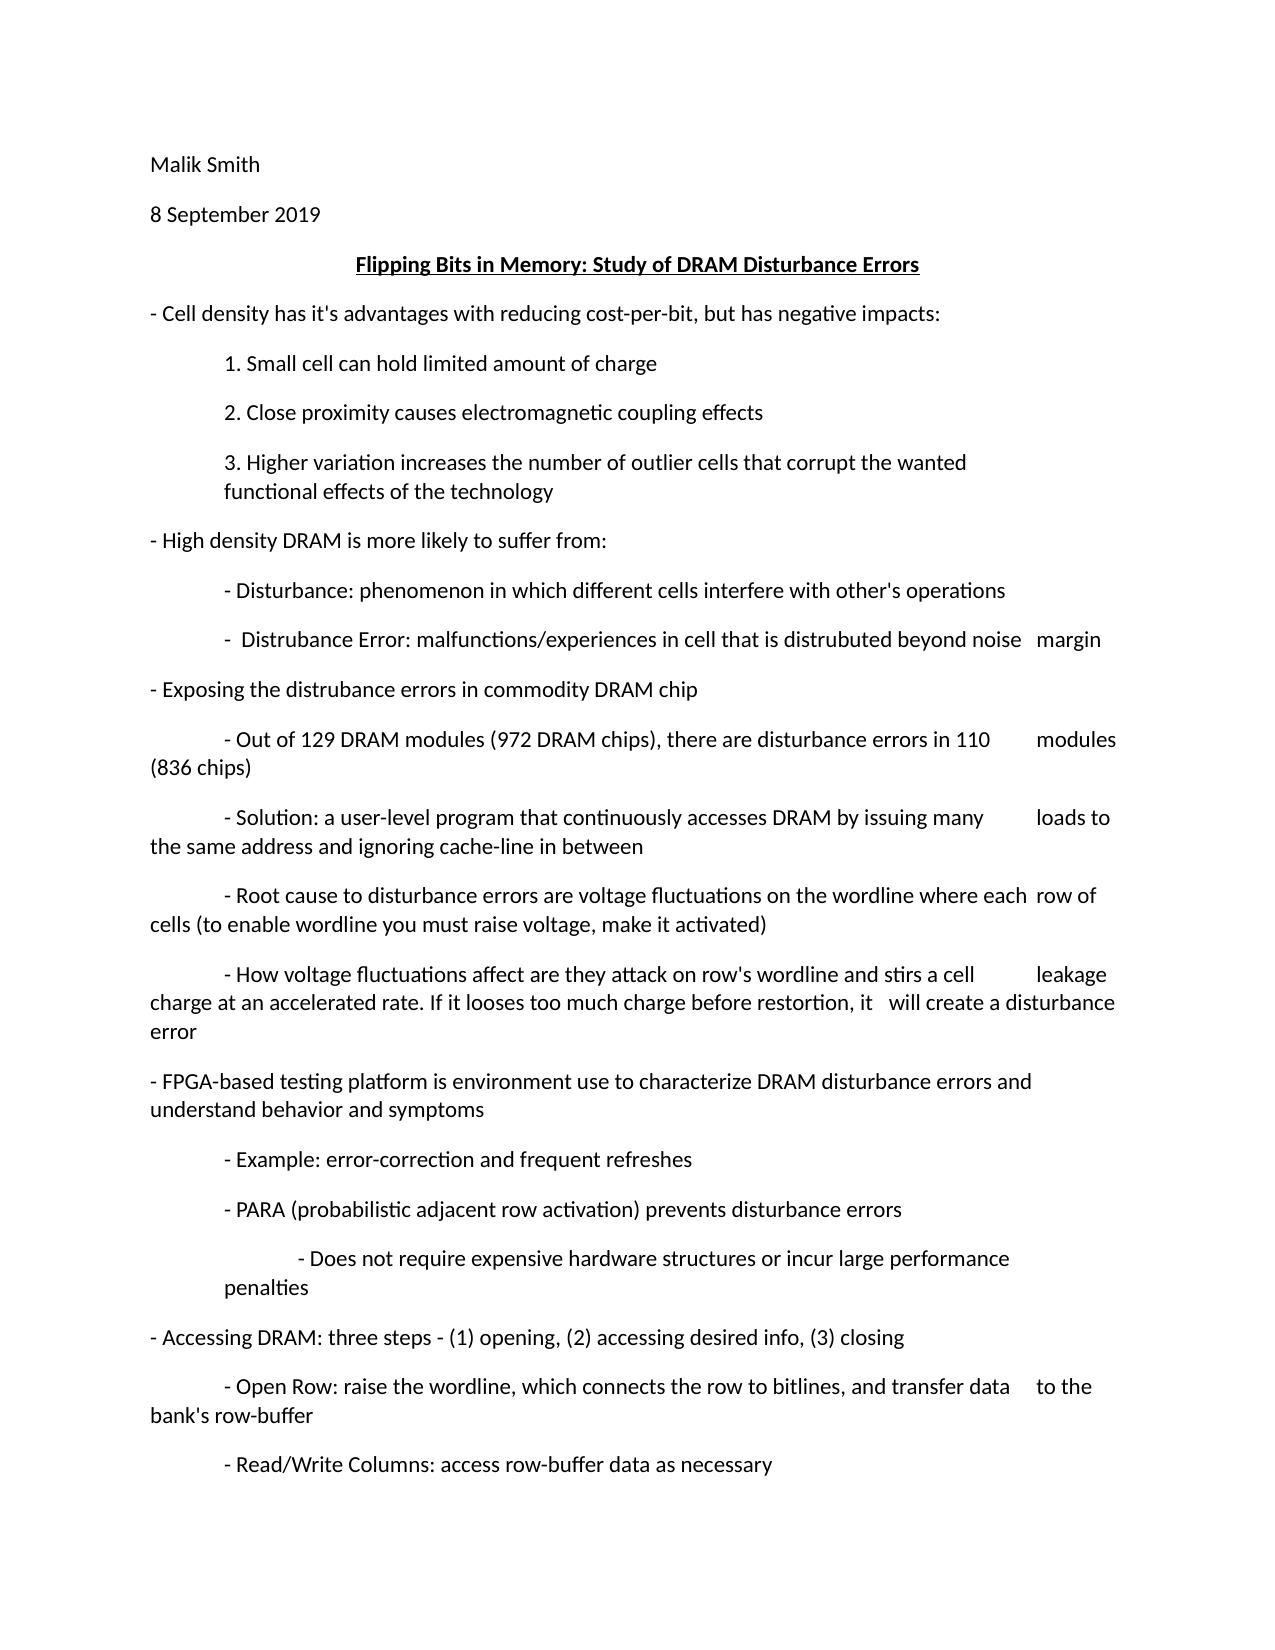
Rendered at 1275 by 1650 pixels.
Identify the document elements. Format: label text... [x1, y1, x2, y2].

text - High density DRAM is more likely to suffer from: [150, 526, 1125, 554]
text - Example: error-correction and frequent refreshes [150, 1144, 1125, 1173]
text - Out of 129 DRAM modules (972 DRAM chips), there are disturbance errors in 110 modules (836 chips) [150, 724, 1125, 782]
text 8 September 2019 [150, 199, 1125, 228]
text - Open Row: raise the wordline, which connects the row to bitlines, and transfer data to the bank's row-buffer [150, 1372, 1125, 1429]
text - Solution: a user-level program that continuously accesses DRAM by issuing many loads to the same address and ignoring cache-line in between [150, 802, 1125, 860]
text - How voltage fluctuations affect are they attack on row's wordline and stirs a cell leakage charge at an accelerated rate. If it looses too much charge before restortion, it will create a disturbance error [150, 959, 1125, 1045]
text - PARA (probabilistic adjacent row activation) prevents disturbance errors [150, 1194, 1125, 1223]
text - Distrubance Error: malfunctions/experiences in cell that is distrubuted beyond noise margin [150, 625, 1125, 654]
text 2. Close proximity causes electromagnetic coupling effects [150, 398, 1125, 427]
text - FPGA-based testing platform is environment use to characterize DRAM disturbance errors and understand behavior and symptoms [150, 1066, 1125, 1124]
text 3. Higher variation increases the number of outlier cells that corrupt the wanted functional effects of the technology [150, 447, 1125, 505]
text - Disturbance: phenomenon in which different cells interfere with other's operations [150, 575, 1125, 604]
text - Read/Write Columns: access row-buffer data as necessary [150, 1450, 1125, 1479]
text Flipping Bits in Memory: Study of DRAM Disturbance Errors [150, 249, 1125, 278]
text - Root cause to disturbance errors are voltage fluctuations on the wordline where each row of cells (to enable wordline you must raise voltage, make it activated) [150, 881, 1125, 938]
text - Does not require expensive hardware structures or incur large performance penalties [150, 1244, 1125, 1301]
text - Accessing DRAM: three steps - (1) opening, (2) accessing desired info, (3) closing [150, 1322, 1125, 1351]
text - Exposing the distrubance errors in commodity DRAM chip [150, 674, 1125, 703]
text 1. Small cell can hold limited amount of charge [150, 348, 1125, 377]
text - Cell density has it's advantages with reducing cost-per-bit, but has negative impacts: [150, 299, 1125, 327]
text Malik Smith [150, 150, 1125, 179]
